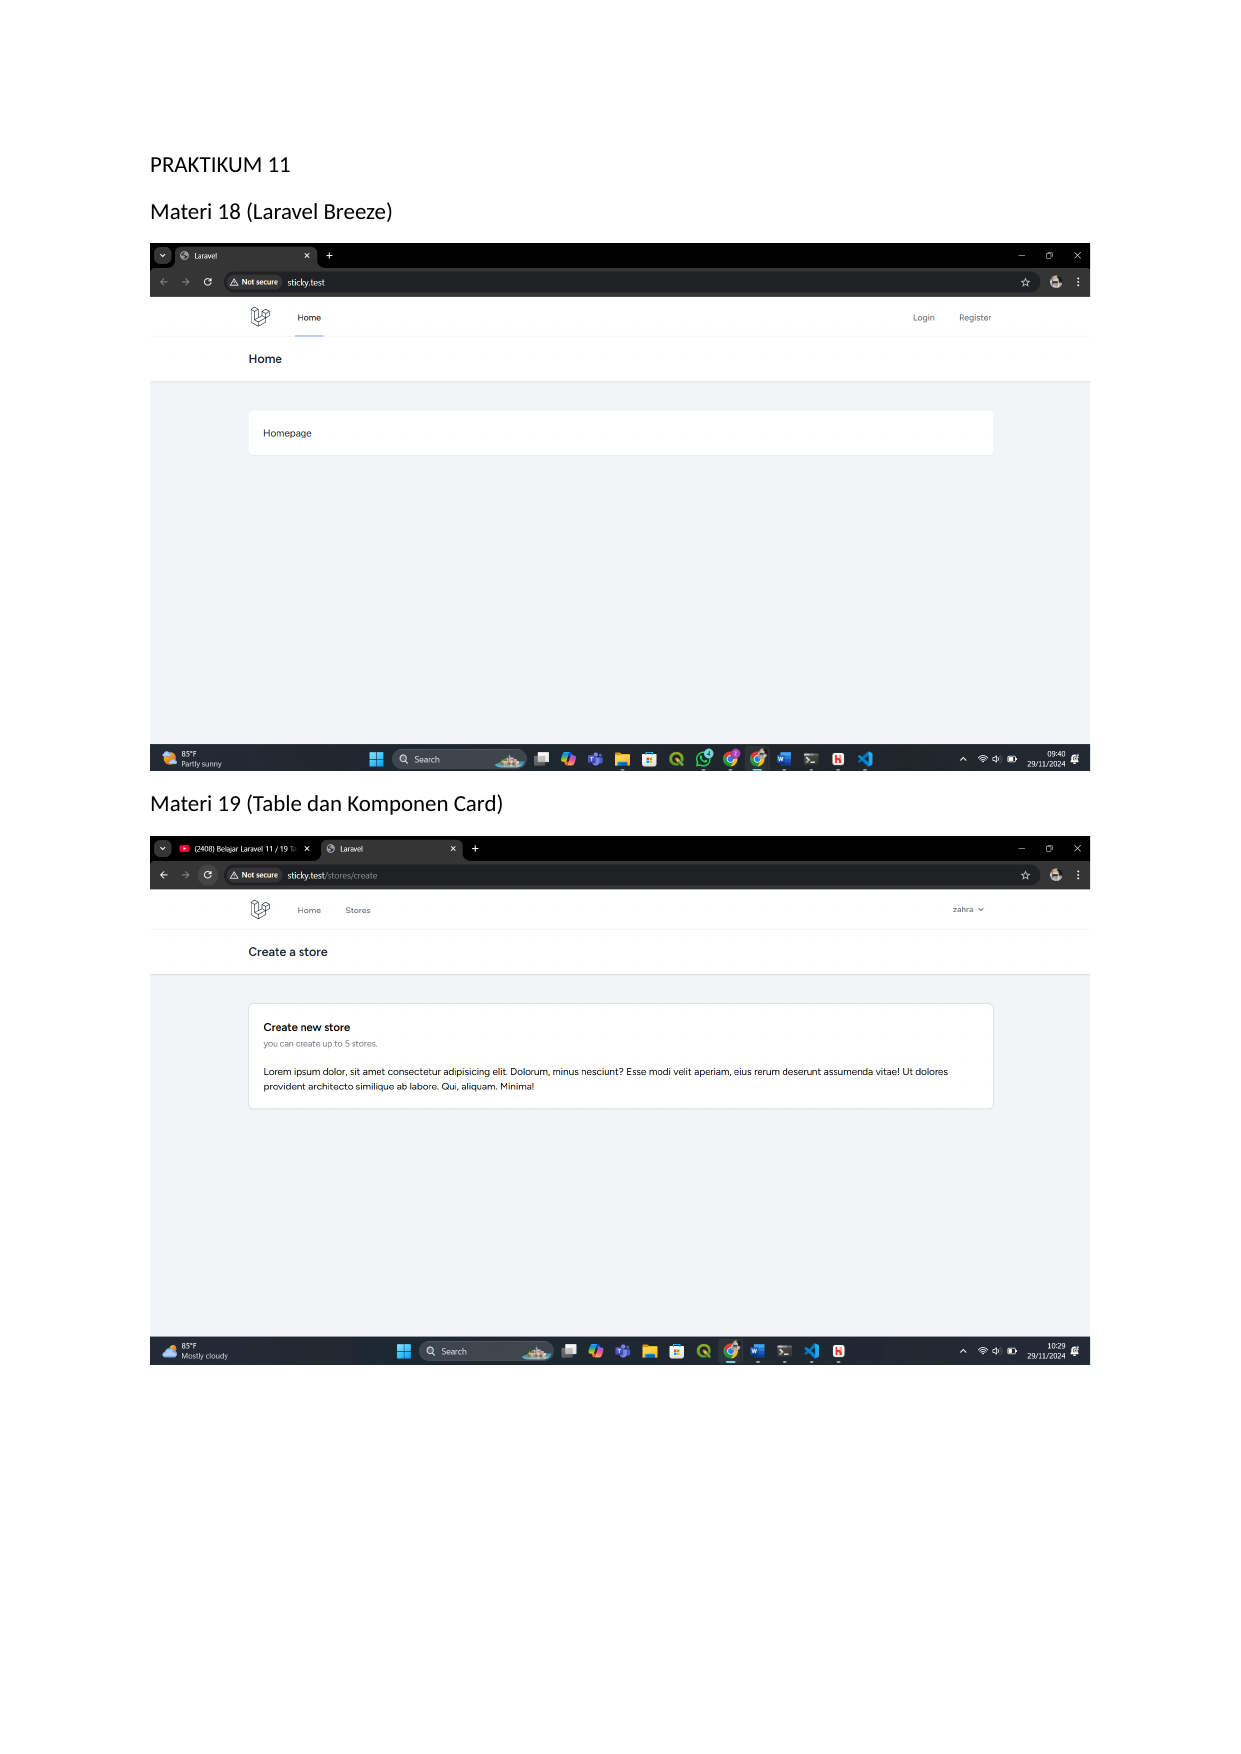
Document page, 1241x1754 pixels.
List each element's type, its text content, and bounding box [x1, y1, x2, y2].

text Materi 19 (Table dan Komponen Card) [150, 789, 1090, 817]
picture [150, 243, 1091, 771]
text PRAKTIKUM 11 [150, 150, 1090, 178]
text Materi 18 (Laravel Breeze) [150, 197, 1090, 225]
picture [150, 836, 1091, 1365]
